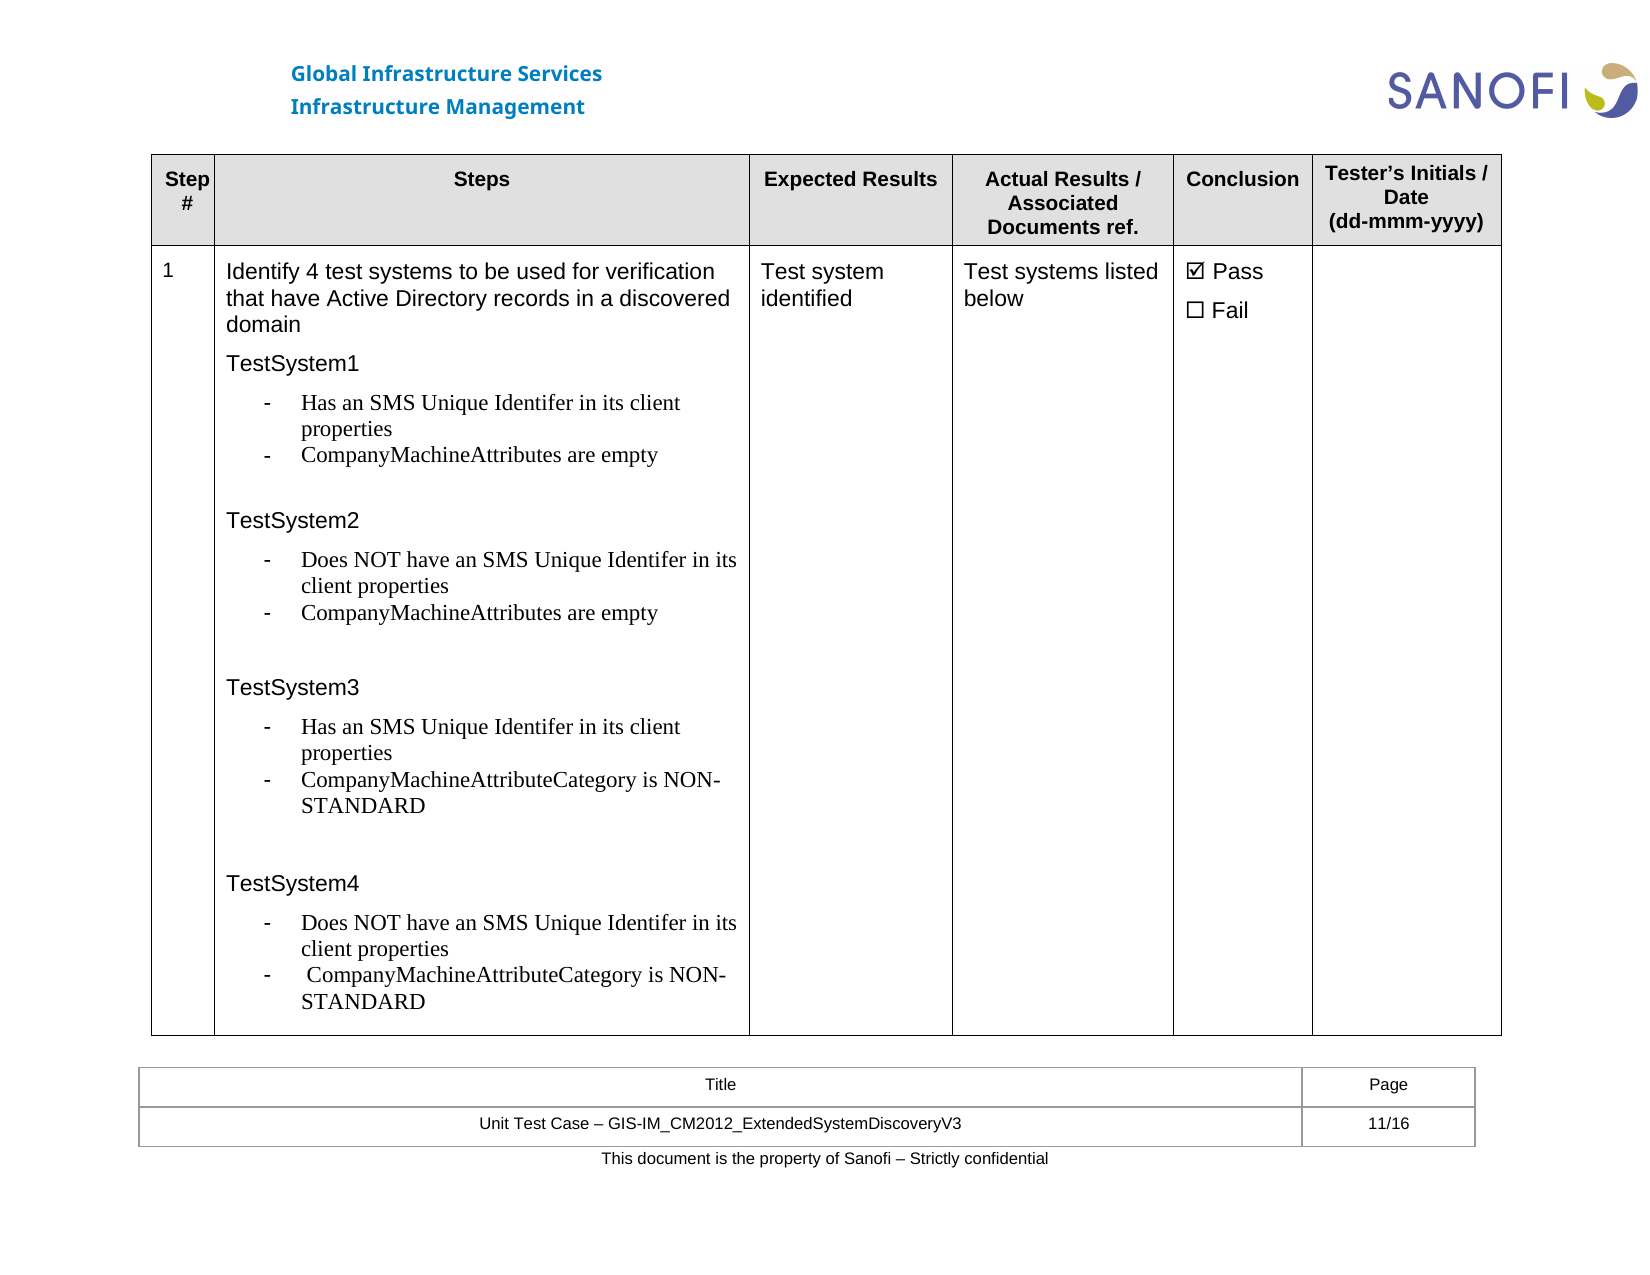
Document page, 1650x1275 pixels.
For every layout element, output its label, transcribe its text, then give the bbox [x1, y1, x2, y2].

table_cell Test systems listed below [953, 246, 1173, 1035]
table_header Step # [152, 155, 214, 245]
table_header Actual Results / Associated Documents ref. [953, 155, 1173, 245]
table_cell [152, 246, 214, 1035]
picture [1388, 63, 1638, 118]
table_header Expected Results [750, 155, 952, 245]
table_header Steps [215, 155, 749, 245]
table_cell Identify 4 test systems to be used for verification that have Active Directory records in a discovered domain TestSystem1 Has an SMS Unique Identifer in its client properties CompanyMachineAttributes are empty TestSystem2 Does NOT have an SMS Unique Identifer in its client properties CompanyMachineAttributes are empty TestSystem3 Has an SMS Unique Identifer in its client properties CompanyMachineAttributeCategory is NON-STANDARD TestSystem4 Does NOT have an SMS Unique Identifer in its client properties CompanyMachineAttributeCategory is NON-STANDARD [215, 246, 749, 1035]
table_cell Test system identified [750, 246, 952, 1035]
table_cell [1313, 246, 1501, 1035]
table_header Conclusion [1174, 155, 1312, 245]
table_header Tester’s Initials / Date (dd-mmm-yyyy) [1313, 155, 1501, 245]
table_cell Pass Fail [1174, 246, 1312, 1035]
